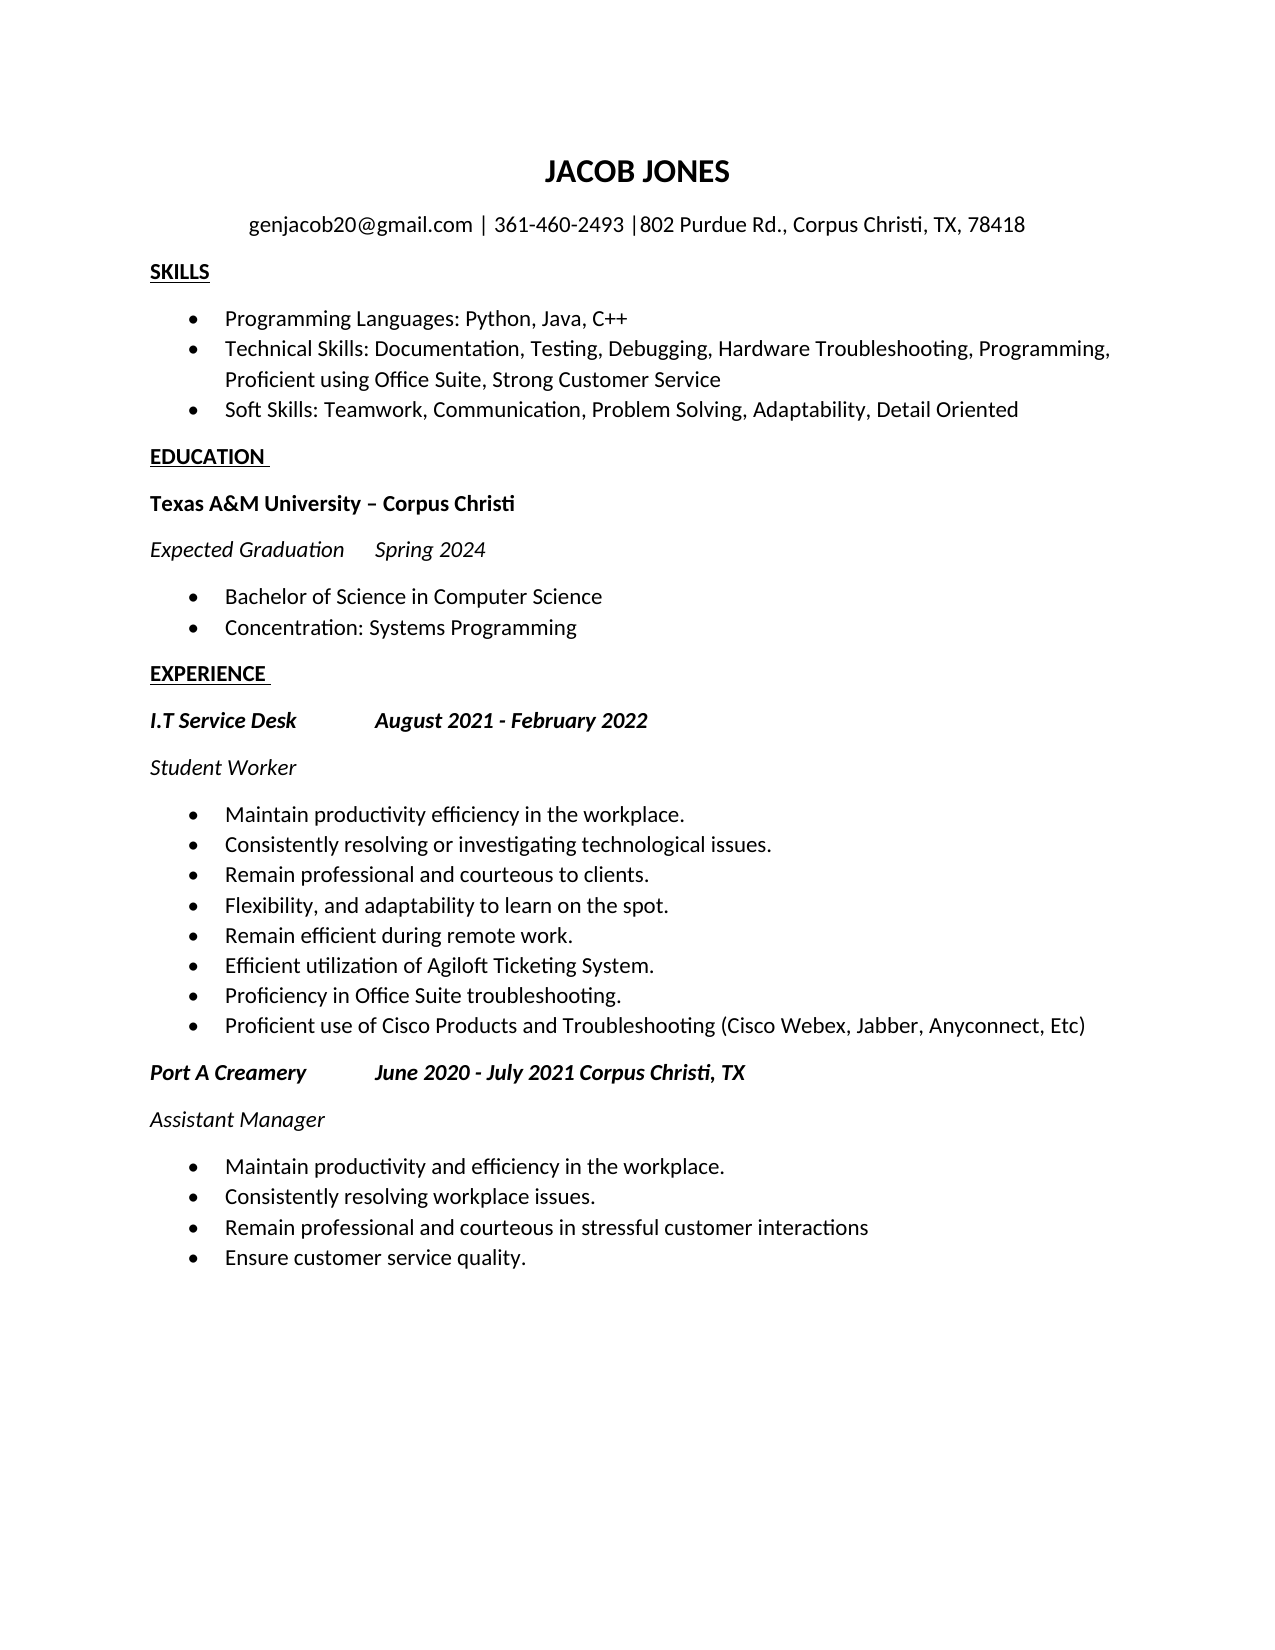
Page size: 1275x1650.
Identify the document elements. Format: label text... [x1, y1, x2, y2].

text Expected Graduation Spring 2024 [150, 536, 1125, 564]
list Proficiency in Office Suite troubleshooting. [187, 981, 1125, 1009]
list Proficient use of Cisco Products and Troubleshooting (Cisco Webex, Jabber, Anyconnect, Etc) [187, 1012, 1125, 1040]
list Consistently resolving or investigating technological issues. [187, 830, 1125, 858]
list Concentration: Systems Programming [187, 613, 1125, 641]
list Remain professional and courteous in stressful customer interactions [187, 1213, 1125, 1241]
list Consistently resolving workplace issues. [187, 1182, 1125, 1211]
list Remain professional and courteous to clients. [187, 861, 1125, 889]
list Soft Skills: Teamwork, Communication, Problem Solving, Adaptability, Detail Oriented [187, 395, 1125, 423]
list Ensure customer service quality. [187, 1243, 1125, 1271]
text genjacob20@gmail.com | 361-460-2493 |802 Purdue Rd., Corpus Christi, TX, 78418 [150, 211, 1125, 239]
text Port A Creamery June 2020 - July 2021 Corpus Christi, TX [150, 1058, 1125, 1087]
list Technical Skills: Documentation, Testing, Debugging, Hardware Troubleshooting, Programming, Proficient using Office Suite, Strong Customer Service [187, 334, 1125, 393]
list Programming Languages: Python, Java, C++ [187, 304, 1125, 332]
text EXPERIENCE [150, 659, 1125, 688]
list Efficient utilization of Agiloft Ticketing System. [187, 951, 1125, 979]
list Flexibility, and adaptability to learn on the spot. [187, 891, 1125, 919]
text Texas A&M University – Corpus Christi [150, 489, 1125, 517]
list Maintain productivity and efficiency in the workplace. [187, 1152, 1125, 1180]
text SKILLS [150, 257, 1125, 286]
list Remain efficient during remote work. [187, 921, 1125, 949]
list Bachelor of Science in Computer Science [187, 582, 1125, 611]
text JACOB JONES [150, 150, 1125, 191]
text I.T Service Desk August 2021 - February 2022 [150, 706, 1125, 734]
list Maintain productivity efficiency in the workplace. [187, 800, 1125, 828]
text Student Worker [150, 753, 1125, 781]
text EDUCATION [150, 442, 1125, 470]
text Assistant Manager [150, 1105, 1125, 1133]
